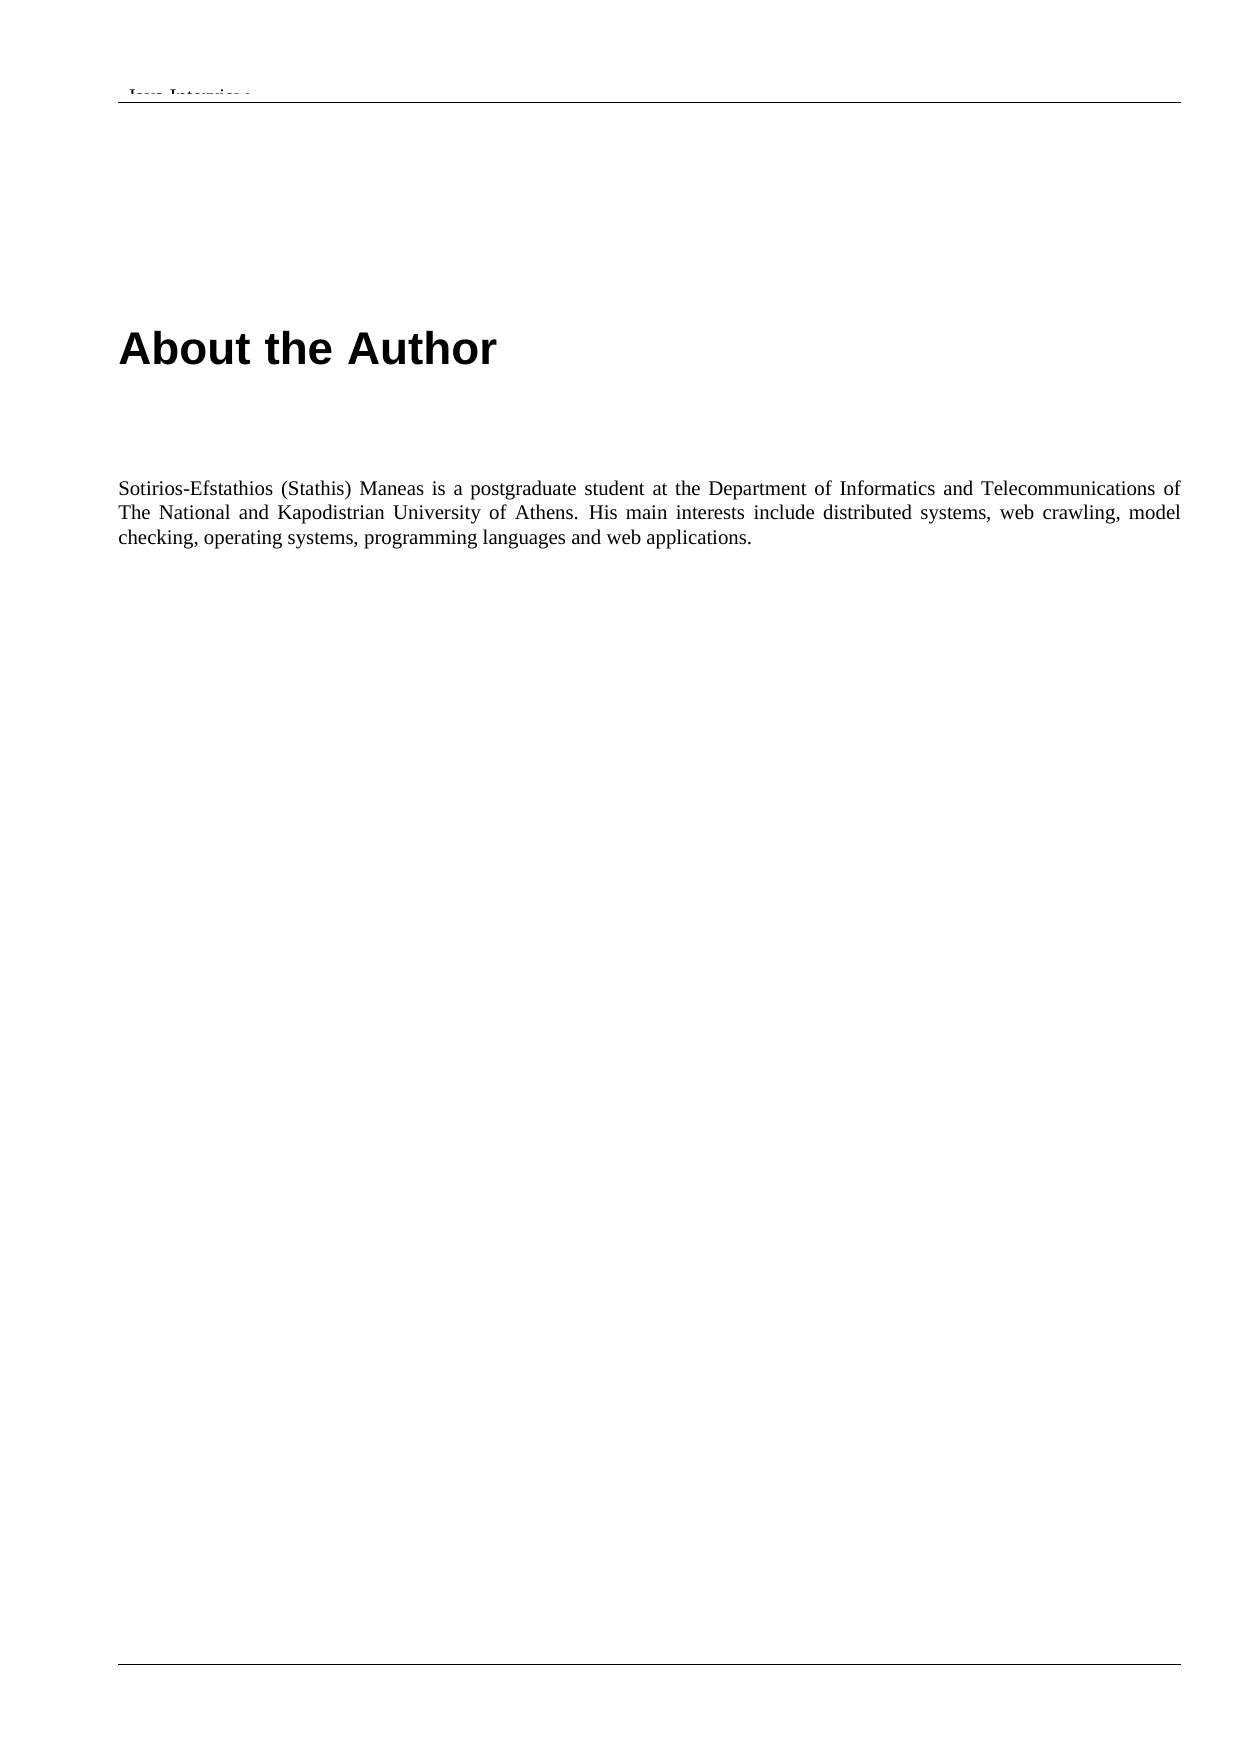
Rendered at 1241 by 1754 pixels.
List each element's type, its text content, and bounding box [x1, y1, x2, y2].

text About the Author [118, 322, 1192, 374]
text Sotirios-Efstathios (Stathis) Maneas is a postgraduate student at the Department of Informatics and Telecommunications of The National and Kapodistrian University of Athens. His main interests include distributed systems, web crawling, model checking, operating systems, programming languages and web applications. [118, 476, 1181, 549]
